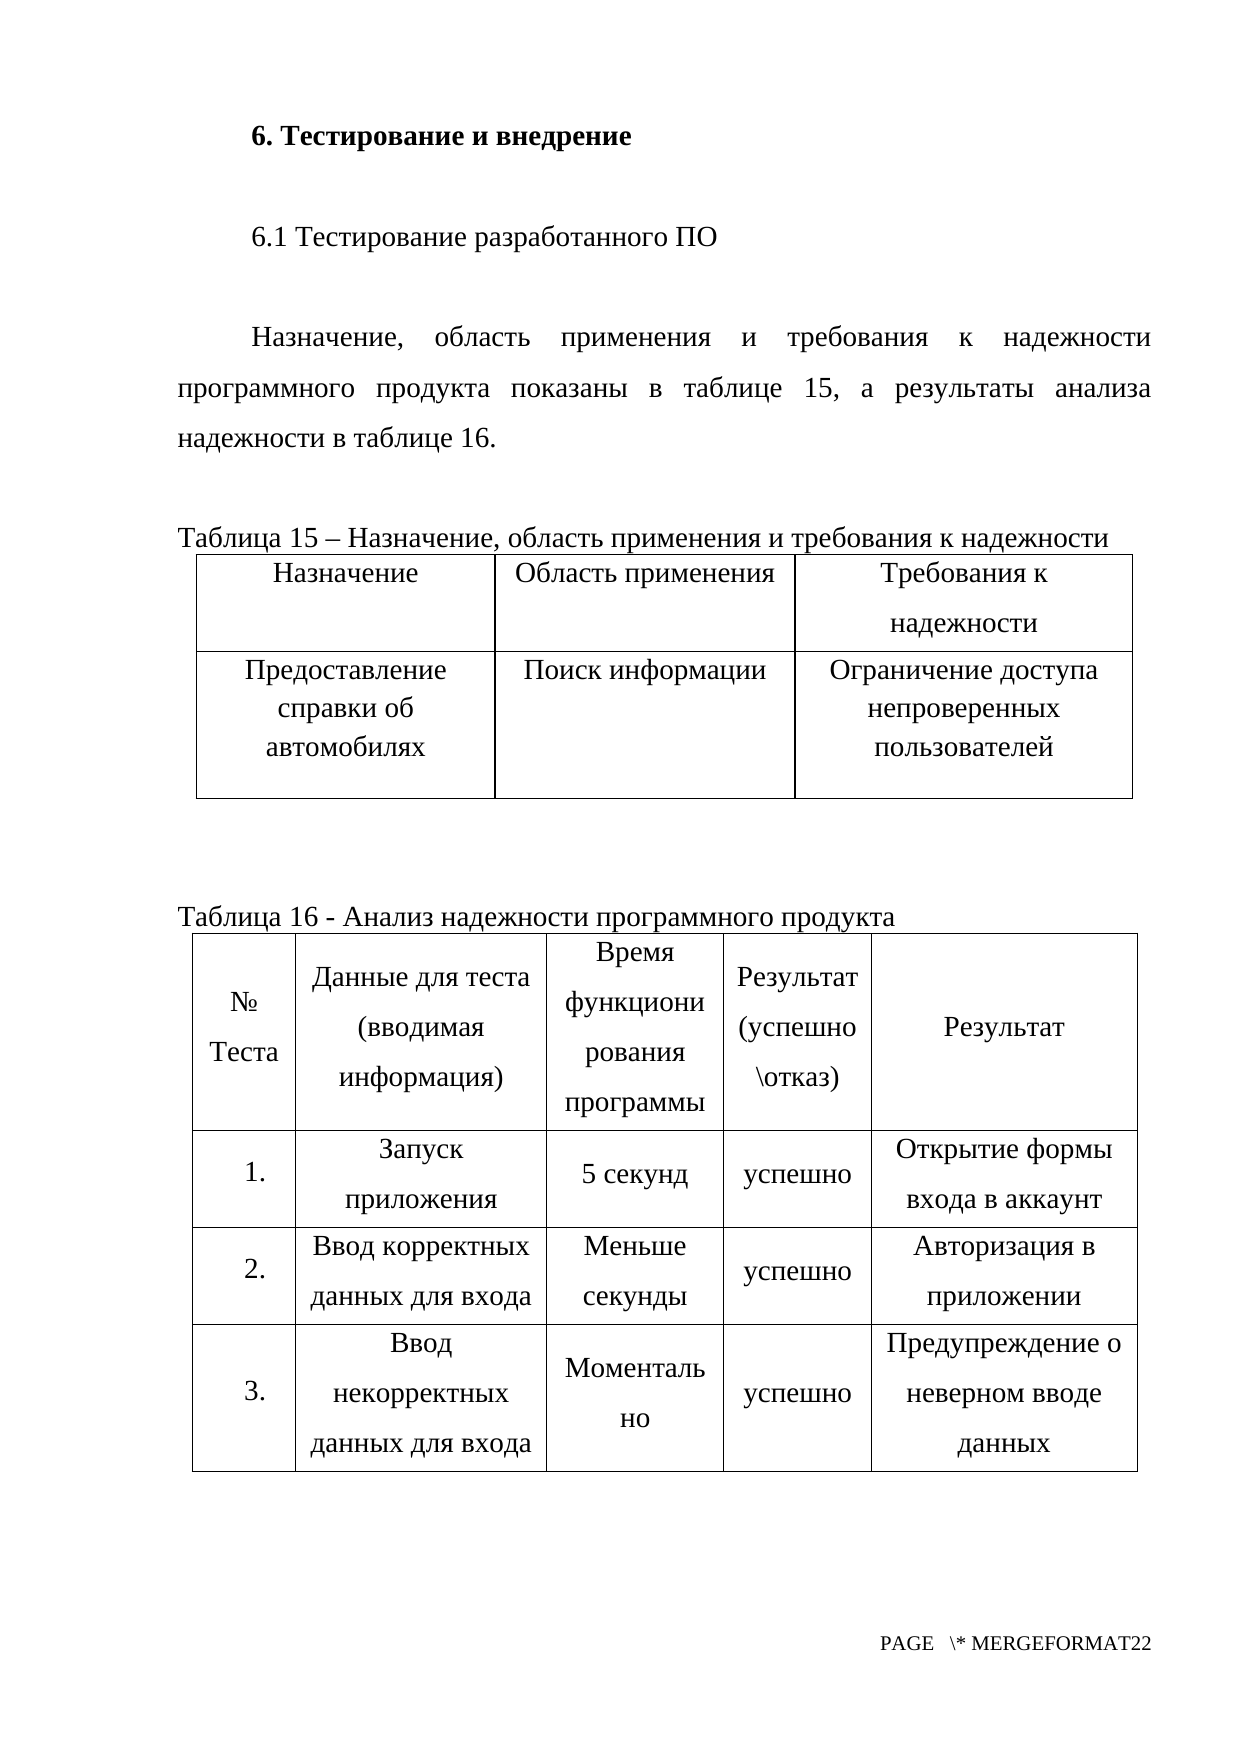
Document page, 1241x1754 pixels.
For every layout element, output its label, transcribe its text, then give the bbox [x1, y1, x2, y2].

table_cell Предоставление справки об автомобилях [197, 652, 494, 797]
table_cell [193, 1325, 295, 1471]
table_header Требования к надежности [796, 555, 1132, 651]
text 6.1 Тестирование разработанного ПО [215, 219, 1152, 252]
table_cell Запуск приложения [296, 1131, 546, 1227]
table_cell Моментально [547, 1325, 723, 1471]
table_cell Авторизация в приложении [872, 1228, 1137, 1324]
table_header Назначение [197, 555, 494, 651]
table_cell 5 секунд [547, 1131, 723, 1227]
text Назначение, область применения и требования к надежности программного продукта показаны в таблице 15, а результаты анализа надежности в таблице 16. [177, 319, 1152, 453]
table_cell Поиск информации [496, 652, 794, 797]
table_cell успешно [724, 1228, 871, 1324]
table_cell Ввод корректных данных для входа [296, 1228, 546, 1324]
table_header Результат (успешно\отказ) [724, 934, 871, 1130]
table_header Результат [872, 934, 1137, 1130]
table_cell Предупреждение о неверном вводе данных [872, 1325, 1137, 1471]
table_cell успешно [724, 1325, 871, 1471]
table_header Данные для теста (вводимая информация) [296, 934, 546, 1130]
table_cell Ввод некорректных данных для входа [296, 1325, 546, 1471]
table_cell успешно [724, 1131, 871, 1227]
table_header № Теста [193, 934, 295, 1130]
table_cell Ограничение доступа непроверенных пользователей [796, 652, 1132, 797]
table_cell Открытие формы входа в аккаунт [872, 1131, 1137, 1227]
table_cell Меньше секунды [547, 1228, 723, 1324]
table_header Время функционирования программы [547, 934, 723, 1130]
table_header Область применения [496, 555, 794, 651]
text 6. Тестирование и внедрение [177, 118, 1152, 152]
table_cell [193, 1228, 295, 1324]
table_cell [193, 1131, 295, 1227]
